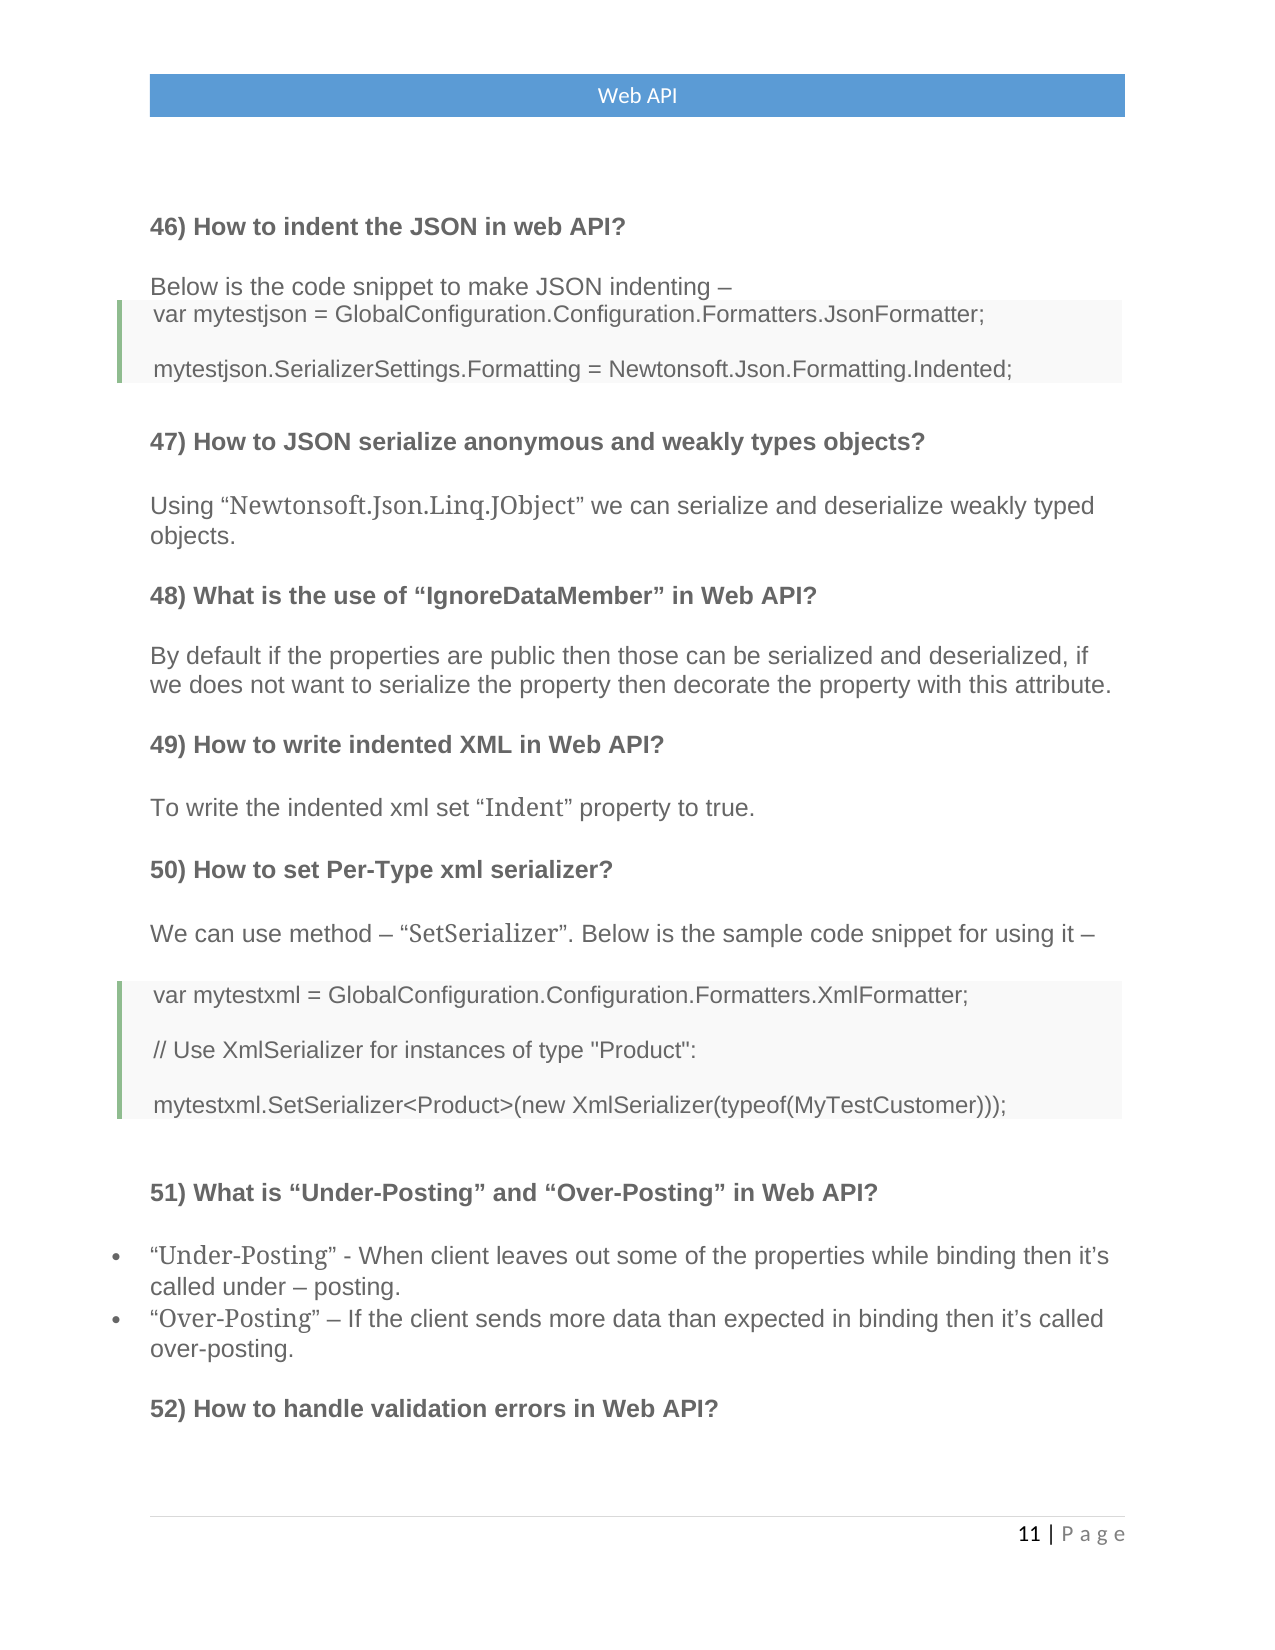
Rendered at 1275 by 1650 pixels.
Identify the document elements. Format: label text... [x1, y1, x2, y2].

text To write the indented xml set “Indent” property to true. [150, 790, 1125, 824]
text Below is the code snippet to make JSON indenting – [150, 271, 1125, 300]
text We can use method – “SetSerializer”. Below is the sample code snippet for using it – [150, 915, 1125, 949]
text Using “Newtonsoft.Json.Linq.JObject” we can serialize and deserialize weakly typed objects. [150, 487, 1125, 550]
text 50) How to set Per-Type xml serializer? [150, 855, 1125, 884]
list “Under-Posting” - When client leaves out some of the properties while binding then it’s called under – posting. [112, 1238, 1125, 1300]
text 47) How to JSON serialize anonymous and weakly types objects? [150, 427, 1125, 456]
text var mytestxml = GlobalConfiguration.Configuration.Formatters.XmlFormatter; // Use XmlSerializer for instances of type "Product": mytestxml.SetSerializer<Product>(new XmlSerializer(typeof(MyTestCustomer))); [122, 981, 1122, 1119]
text 46) How to indent the JSON in web API? [150, 211, 1125, 240]
text 48) What is the use of “IgnoreDataMember” in Web API? [150, 581, 1125, 610]
text 51) What is “Under-Posting” and “Over-Posting” in Web API? [150, 1178, 1125, 1206]
text 52) How to handle validation errors in Web API? [150, 1394, 1125, 1423]
list “Over-Posting” – If the client sends more data than expected in binding then it’s called over-posting. [112, 1300, 1125, 1363]
text var mytestjson = GlobalConfiguration.Configuration.Formatters.JsonFormatter; mytestjson.SerializerSettings.Formatting = Newtonsoft.Json.Formatting.Indented; [122, 300, 1122, 383]
text By default if the properties are public then those can be serialized and deserialized, if we does not want to serialize the property then decorate the property with this attribute. [150, 641, 1125, 699]
text 49) How to write indented XML in Web API? [150, 730, 1125, 759]
